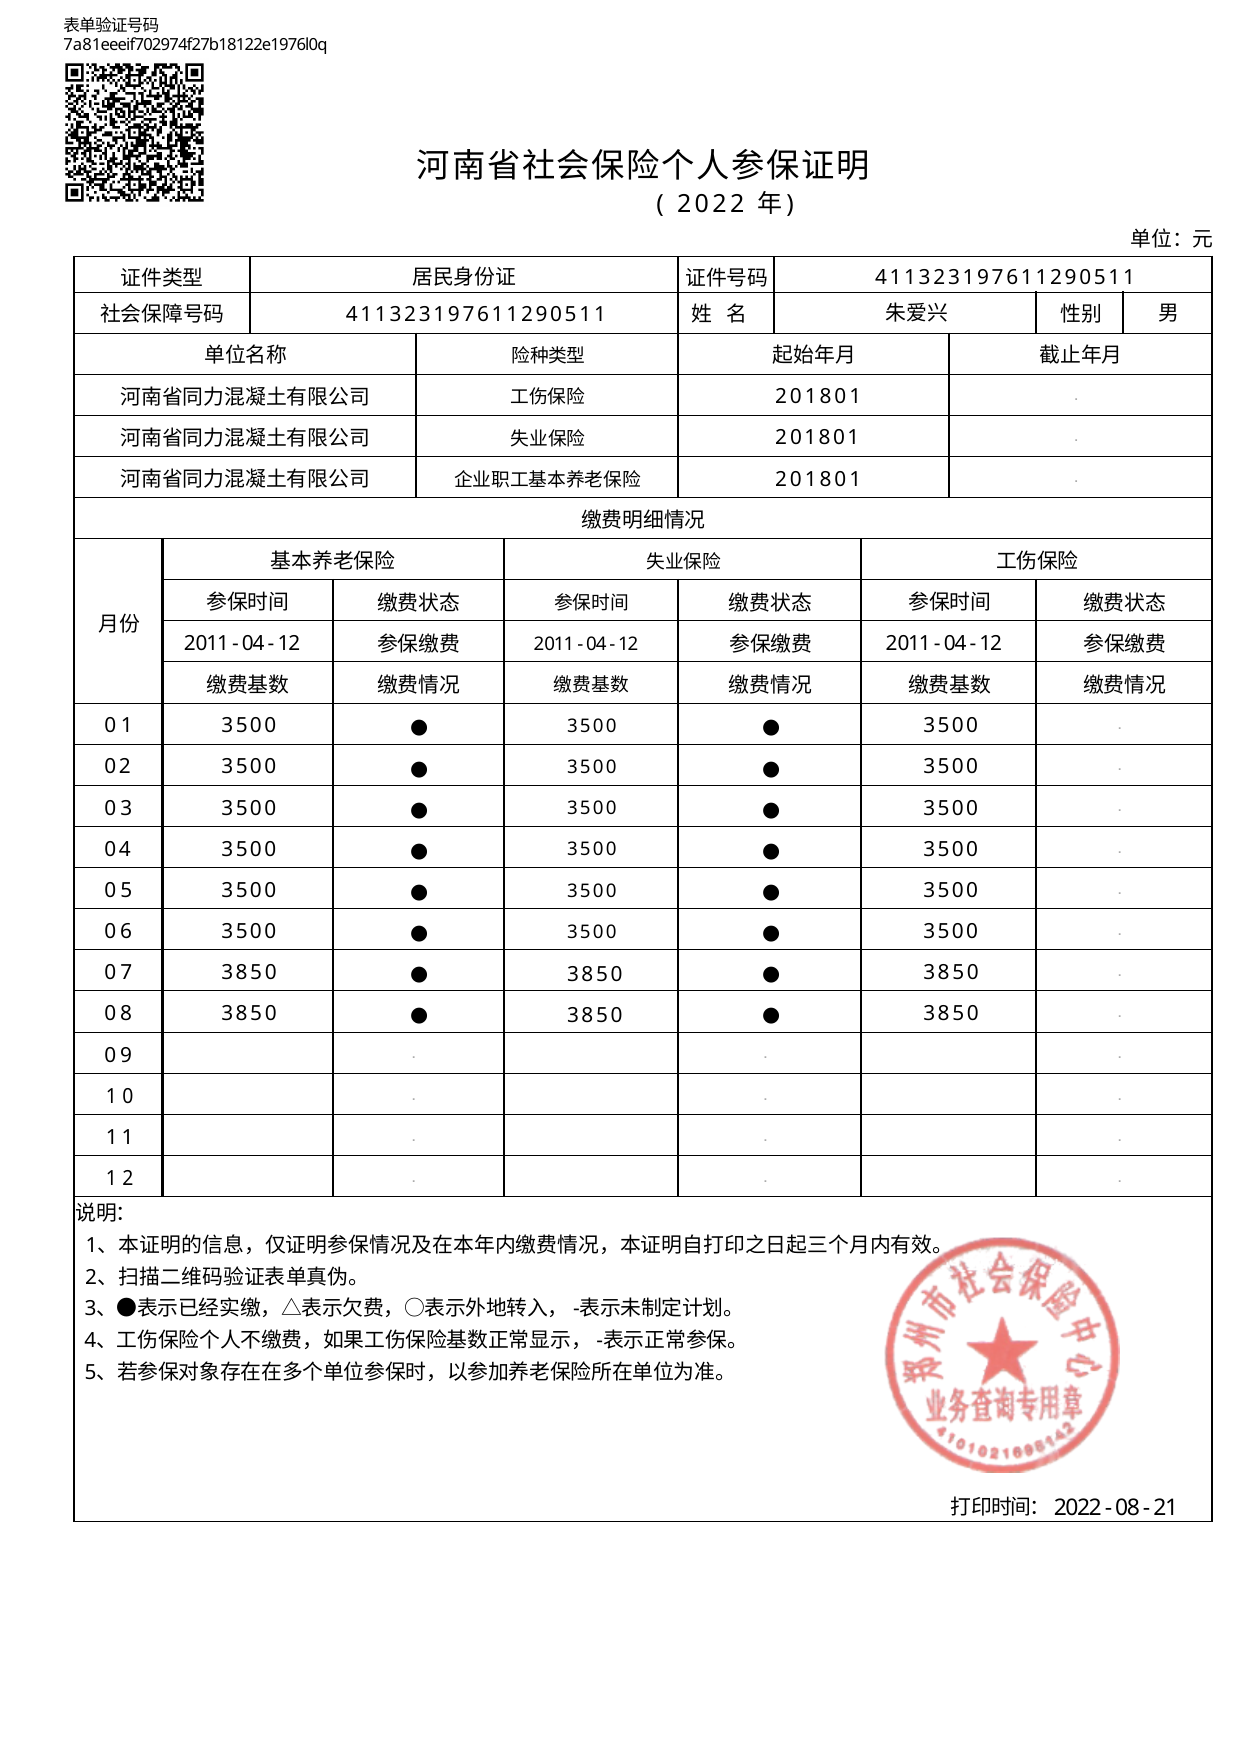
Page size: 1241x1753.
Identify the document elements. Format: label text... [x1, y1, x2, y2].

table_cell 月份 [75, 539, 161, 702]
table_cell - [1037, 1033, 1211, 1073]
table_cell 缴费状态 [1037, 580, 1211, 620]
table_cell 工伤保险 [862, 539, 1211, 579]
table_cell 3850 [164, 991, 332, 1032]
table_cell ● [679, 909, 860, 949]
table_cell 参保时间 [505, 580, 677, 620]
table_cell ● [334, 868, 503, 908]
table_cell 男 [1124, 293, 1211, 332]
table_cell ● [334, 786, 503, 826]
table_cell - [334, 1156, 503, 1196]
table_cell 工伤保险 [417, 375, 677, 414]
table_cell 1 1 [75, 1115, 161, 1155]
table_cell - [1037, 786, 1211, 826]
table_cell 单位名称 [75, 334, 415, 373]
table_cell 缴费基数 [862, 662, 1035, 702]
table_cell 河南省同力混凝土有限公司 [75, 375, 415, 414]
table_cell [505, 1115, 677, 1155]
table_cell - [1037, 704, 1211, 743]
table_cell [862, 1033, 1035, 1073]
table_cell 3500 [164, 827, 332, 867]
table_cell 基本养老保险 [164, 539, 503, 579]
table_cell 0 2 [75, 745, 161, 785]
picture [883, 1236, 1120, 1473]
table_cell - [1037, 991, 1211, 1032]
table_cell [862, 1156, 1035, 1196]
table_cell 2011 - 04 - 12 [505, 621, 677, 661]
table_cell - [950, 416, 1211, 456]
table_cell 3500 [505, 786, 677, 826]
table_cell 3850 [862, 950, 1035, 990]
table_cell 3500 [862, 704, 1035, 743]
table_cell 性别 [1037, 293, 1122, 332]
table_cell 缴费状态 [334, 580, 503, 620]
table_cell [164, 1115, 332, 1155]
table_cell 缴费状态 [679, 580, 860, 620]
table_cell 0 6 [75, 909, 161, 949]
table_cell [164, 1156, 332, 1196]
table_cell 缴费情况 [1037, 662, 1211, 702]
table_cell ● [679, 868, 860, 908]
table_cell 1 2 [75, 1156, 161, 1196]
table_cell - [1037, 868, 1211, 908]
table_cell ● [334, 704, 503, 743]
table_cell - [1037, 827, 1211, 867]
table_cell 3500 [505, 909, 677, 949]
table_cell - [679, 1074, 860, 1114]
table_cell 3850 [505, 991, 677, 1032]
table_cell - [334, 1115, 503, 1155]
table_cell 缴费基数 [505, 662, 677, 702]
table_cell [505, 1033, 677, 1073]
table_cell 411323197611290511 [251, 293, 677, 332]
table_cell 3500 [862, 868, 1035, 908]
table_cell 缴费基数 [164, 662, 332, 702]
table_cell ● [679, 786, 860, 826]
text ( 2022 年) [656, 187, 1214, 220]
table_cell [505, 1156, 677, 1196]
table_cell 0 5 [75, 868, 161, 908]
picture [60, 58, 209, 207]
table_cell - [1037, 745, 1211, 785]
text 单位：元 [416, 229, 1213, 250]
table_cell 参保缴费 [1037, 621, 1211, 661]
table_cell [862, 1074, 1035, 1114]
table_cell 0 7 [75, 950, 161, 990]
table_cell - [1037, 1156, 1211, 1196]
table_header 居民身份证 [251, 257, 677, 291]
table_cell 0 9 [75, 1033, 161, 1073]
table_cell 2011 - 04 - 12 [164, 621, 332, 661]
table_cell - [679, 1033, 860, 1073]
table_cell 3500 [862, 909, 1035, 949]
table_cell - [1037, 1115, 1211, 1155]
table_cell 3500 [862, 745, 1035, 785]
table_cell 3500 [505, 704, 677, 743]
table_cell ● [679, 827, 860, 867]
table_cell 朱爱兴 [775, 293, 1035, 332]
table_cell - [1037, 1074, 1211, 1114]
table_cell 河南省同力混凝土有限公司 [75, 457, 415, 497]
table_header 证件号码 [679, 257, 773, 291]
table_cell [862, 1115, 1035, 1155]
table_cell 截止年月 [950, 334, 1211, 373]
table_cell 3500 [164, 909, 332, 949]
table_cell ● [334, 909, 503, 949]
table_cell 起始年月 [679, 334, 948, 373]
table_cell 险种类型 [417, 334, 677, 373]
table_cell 河南省同力混凝土有限公司 [75, 416, 415, 456]
table_cell 3500 [505, 827, 677, 867]
table_header 411323197611290511 [775, 257, 1211, 291]
table_cell - [1037, 909, 1211, 949]
table_cell 3850 [164, 950, 332, 990]
table_cell - [334, 1074, 503, 1114]
table_cell [164, 1033, 332, 1073]
table_cell 3500 [164, 745, 332, 785]
table_cell ● [334, 745, 503, 785]
table_cell 缴费情况 [334, 662, 503, 702]
table_cell 3500 [862, 827, 1035, 867]
table_cell 3500 [505, 745, 677, 785]
table_cell ● [679, 745, 860, 785]
table_cell 缴费情况 [679, 662, 860, 702]
table_cell 3500 [164, 786, 332, 826]
table_cell - [1037, 950, 1211, 990]
table_cell 3500 [505, 868, 677, 908]
table_cell 失业保险 [505, 539, 860, 579]
table_cell 说明： 1、本证明的信息，仅证明参保情况及在本年内缴费情况，本证明自打印之日起三个月内有效。 2、扫描二维码验证表单真伪。 3、●表示已经实缴，△表示欠费，○表示外地转入， -表示未制定计划。 4、工伤保险个人不缴费，如果工伤保险基数正常显示， -表示正常参保。 5、若参保对象存在在多个单位参保时，以参加养老保险所在单位为准。 电子签章预留_经办机构 打印时间： 2022 - 08 - 21 [75, 1197, 1211, 1521]
text 表单验证号码7a81eeeif702974f27b18122e1976l0q [63, 14, 406, 55]
table_cell 3500 [862, 786, 1035, 826]
table_cell 参保时间 [862, 580, 1035, 620]
table_cell 201801 [679, 375, 948, 414]
table_cell 失业保险 [417, 416, 677, 456]
table_cell 0 1 [75, 704, 161, 743]
table_cell 201801 [679, 416, 948, 456]
table_cell - [679, 1115, 860, 1155]
table_cell 0 8 [75, 991, 161, 1032]
table_cell ● [334, 827, 503, 867]
table_cell - [950, 375, 1211, 414]
table_cell 参保时间 [164, 580, 332, 620]
table_cell 社会保障号码 [75, 293, 249, 332]
table_cell ● [679, 704, 860, 743]
table_cell 3500 [164, 704, 332, 743]
table_cell ● [334, 950, 503, 990]
table_header 证件类型 [75, 257, 249, 291]
table_cell 参保缴费 [679, 621, 860, 661]
table_cell 1 0 [75, 1074, 161, 1114]
table_cell ● [334, 991, 503, 1032]
table_cell ● [679, 950, 860, 990]
table_cell - [950, 457, 1211, 497]
table_cell 3850 [862, 991, 1035, 1032]
table_cell 姓 名 [679, 293, 773, 332]
table_cell 0 4 [75, 827, 161, 867]
table_cell - [334, 1033, 503, 1073]
table_cell 201801 [679, 457, 948, 497]
table_cell 参保缴费 [334, 621, 503, 661]
table_cell 3850 [505, 950, 677, 990]
table_cell 缴费明细情况 [75, 498, 1211, 538]
table_cell 3500 [164, 868, 332, 908]
table_cell [505, 1074, 677, 1114]
table_cell 0 3 [75, 786, 161, 826]
text 河南省社会保险个人参保证明 [416, 144, 1214, 185]
table_cell 企业职工基本养老保险 [417, 457, 677, 497]
table_cell - [679, 1156, 860, 1196]
table_cell ● [679, 991, 860, 1032]
table_cell 2011 - 04 - 12 [862, 621, 1035, 661]
table_cell [164, 1074, 332, 1114]
